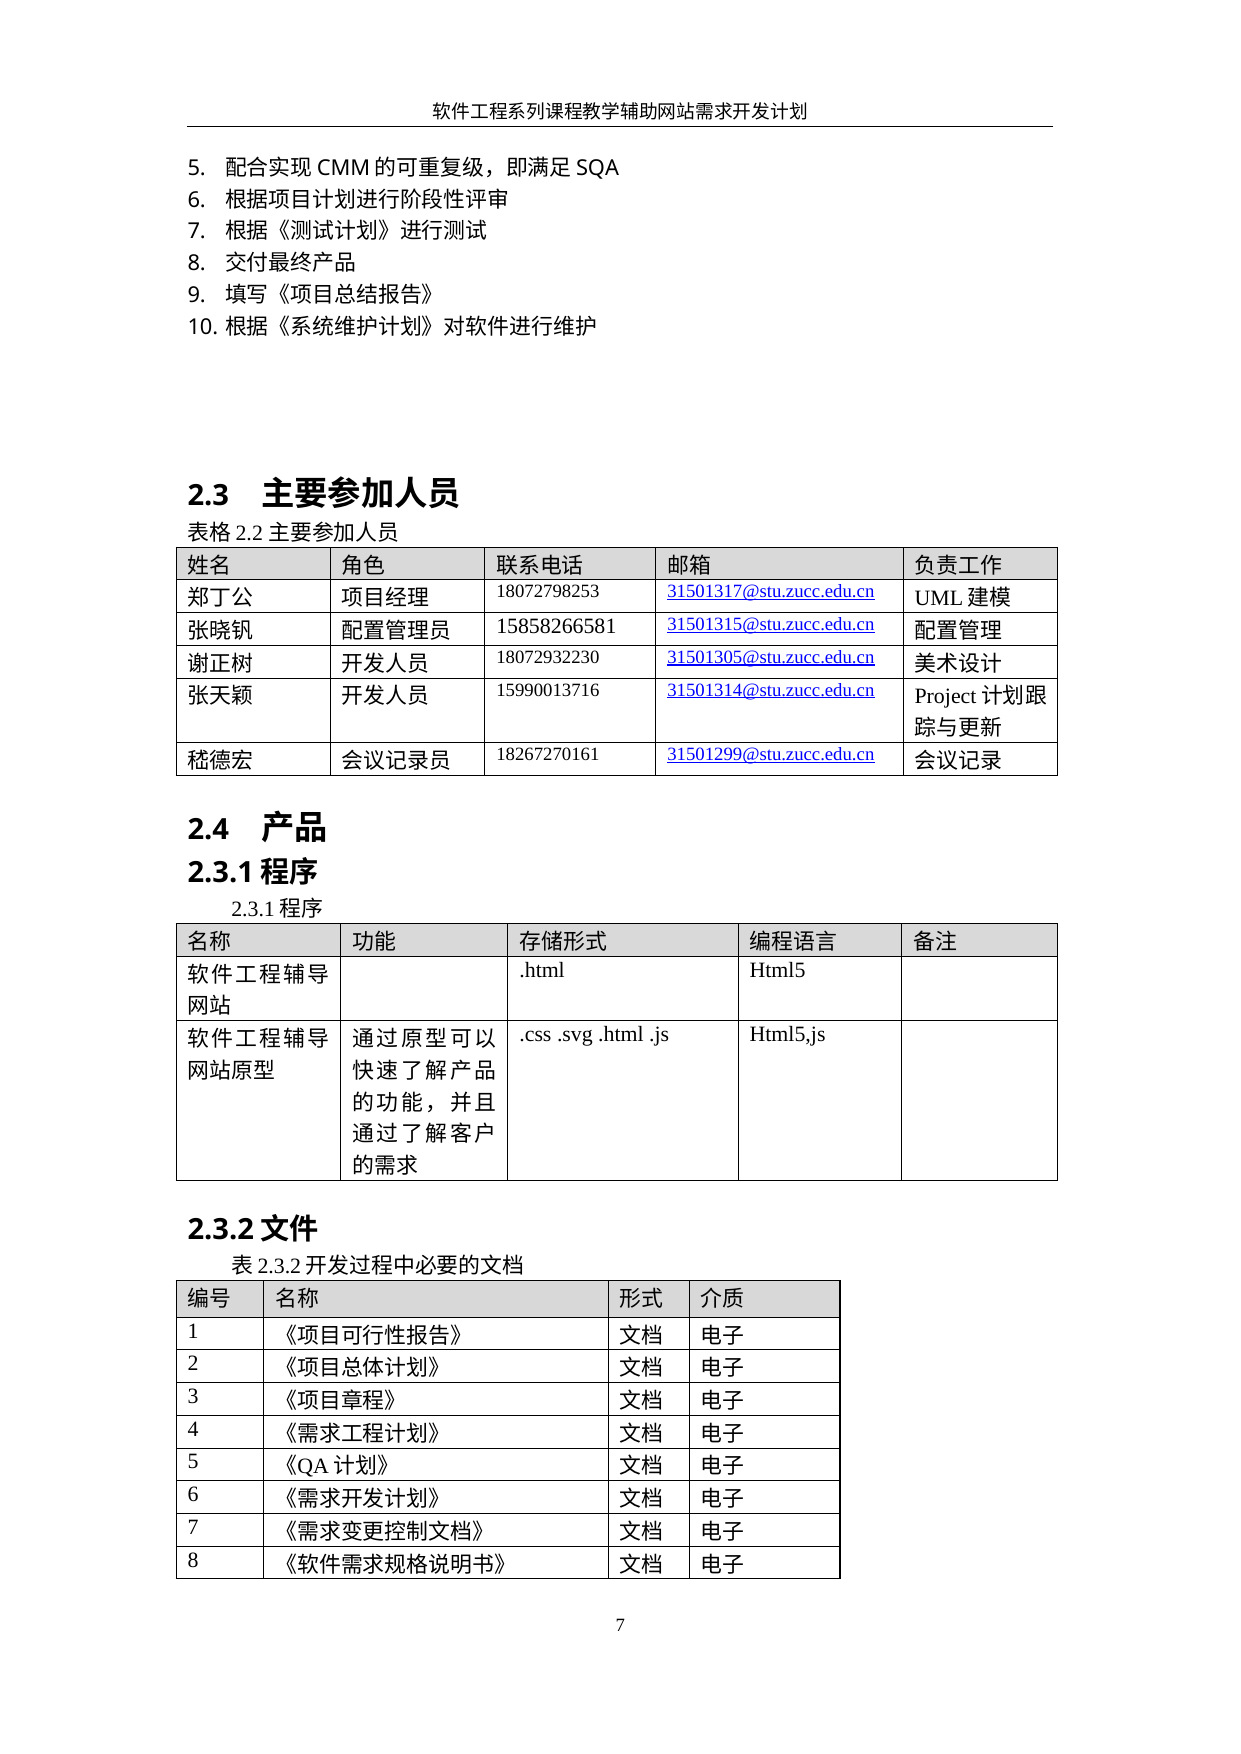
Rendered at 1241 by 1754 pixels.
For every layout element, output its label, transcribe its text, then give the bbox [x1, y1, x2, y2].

table_cell 《需求开发计划》 [264, 1481, 608, 1513]
table_cell 《项目总体计划》 [264, 1350, 608, 1382]
table_header 名称 [177, 924, 340, 956]
table_header 角色 [331, 548, 484, 579]
table_cell 7 [177, 1514, 263, 1546]
table_cell 软件工程辅导网站 [177, 957, 340, 1020]
table_cell 开发人员 [331, 646, 484, 677]
table_cell .css .svg .html .js [508, 1021, 738, 1179]
table_cell 《项目章程》 [264, 1383, 608, 1415]
text 产品 [187, 801, 1053, 849]
list 根据《测试计划》进行测试 [187, 213, 1053, 245]
table_cell 6 [177, 1481, 263, 1513]
list 根据《系统维护计划》对软件进行维护 [187, 309, 1053, 341]
table_cell 文档 [609, 1383, 689, 1415]
table_cell 31501317@stu.zucc.edu.cn [656, 580, 903, 612]
table_cell 31501315@stu.zucc.edu.cn [656, 613, 903, 645]
table_cell 文档 [609, 1416, 689, 1447]
table_header 联系电话 [485, 548, 655, 579]
table_cell 31501299@stu.zucc.edu.cn [656, 743, 903, 774]
table_cell 文档 [609, 1481, 689, 1513]
table_cell 3 [177, 1383, 263, 1415]
table_cell 谢正树 [177, 646, 330, 677]
table_header 功能 [341, 924, 507, 956]
table_cell 配置管理员 [331, 613, 484, 645]
table_cell 美术设计 [904, 646, 1057, 677]
table_cell 电子 [690, 1416, 839, 1447]
table_cell 张晓钒 [177, 613, 330, 645]
table_cell 文档 [609, 1350, 689, 1382]
table_cell 18072798253 [485, 580, 655, 612]
table_cell 张天颖 [177, 679, 330, 742]
table_header 备注 [902, 924, 1057, 956]
table_cell 《项目可行性报告》 [264, 1318, 608, 1349]
table_header 邮箱 [656, 548, 903, 579]
list 根据项目计划进行阶段性评审 [187, 182, 1053, 213]
text 主要参加人员 [187, 467, 1053, 515]
table_cell Project计划跟踪与更新 [904, 679, 1057, 742]
table_header 姓名 [177, 548, 330, 579]
list 填写《项目总结报告》 [187, 277, 1053, 309]
table_cell 31501314@stu.zucc.edu.cn [656, 679, 903, 742]
table_cell 《需求工程计划》 [264, 1416, 608, 1447]
table_cell 2 [177, 1350, 263, 1382]
table_cell 电子 [690, 1350, 839, 1382]
table_cell 郑丁公 [177, 580, 330, 612]
table_cell Html5,js [739, 1021, 901, 1179]
table_cell 电子 [690, 1383, 839, 1415]
table_cell 15858266581 [485, 613, 655, 645]
table_cell 文档 [609, 1318, 689, 1349]
table_cell Html5 [739, 957, 901, 1020]
table_cell 《软件需求规格说明书》 [264, 1547, 608, 1578]
table_cell 《需求变更控制文档》 [264, 1514, 608, 1546]
table_cell [902, 957, 1057, 1020]
table_header 名称 [264, 1281, 608, 1317]
list 配合实现CMM的可重复级，即满足SQA [187, 150, 1053, 182]
table_cell 18072932230 [485, 646, 655, 677]
table_cell 5 [177, 1449, 263, 1480]
table_cell 电子 [690, 1514, 839, 1546]
table_cell 31501305@stu.zucc.edu.cn [656, 646, 903, 677]
table_cell 配置管理 [904, 613, 1057, 645]
text 表2.3.2开发过程中必要的文档 [187, 1248, 1053, 1280]
table_header 介质 [690, 1281, 839, 1317]
table_cell 文档 [609, 1547, 689, 1578]
table_cell 电子 [690, 1449, 839, 1480]
table_cell [341, 957, 507, 1020]
table_cell 项目经理 [331, 580, 484, 612]
table_header 形式 [609, 1281, 689, 1317]
table_cell 《QA计划》 [264, 1449, 608, 1480]
table_cell 电子 [690, 1547, 839, 1578]
table_cell [902, 1021, 1057, 1179]
table_header 存储形式 [508, 924, 738, 956]
table_cell 软件工程辅导网站原型 [177, 1021, 340, 1179]
table_cell 15990013716 [485, 679, 655, 742]
table_cell 4 [177, 1416, 263, 1447]
table_header 编程语言 [739, 924, 901, 956]
table_header 负责工作 [904, 548, 1057, 579]
table_cell 文档 [609, 1449, 689, 1480]
table_cell 8 [177, 1547, 263, 1578]
table_cell 电子 [690, 1318, 839, 1349]
table_cell 嵇德宏 [177, 743, 330, 774]
table_cell 18267270161 [485, 743, 655, 774]
text 2.3.1程序 [187, 891, 1053, 923]
table_cell 通过原型可以快速了解产品的功能，并且通过了解客户的需求 [341, 1021, 507, 1179]
table_cell 电子 [690, 1481, 839, 1513]
table_cell 1 [177, 1318, 263, 1349]
list 2.3.2文件 [187, 1206, 1053, 1248]
list 2.3.1程序 [187, 849, 1053, 891]
table_cell 开发人员 [331, 679, 484, 742]
table_cell 会议记录 [904, 743, 1057, 774]
table_header 编号 [177, 1281, 263, 1317]
table_cell UML建模 [904, 580, 1057, 612]
text 表格2.2 主要参加人员 [187, 515, 1053, 547]
table_cell 会议记录员 [331, 743, 484, 774]
table_cell .html [508, 957, 738, 1020]
list 交付最终产品 [187, 245, 1053, 277]
table_cell 文档 [609, 1514, 689, 1546]
